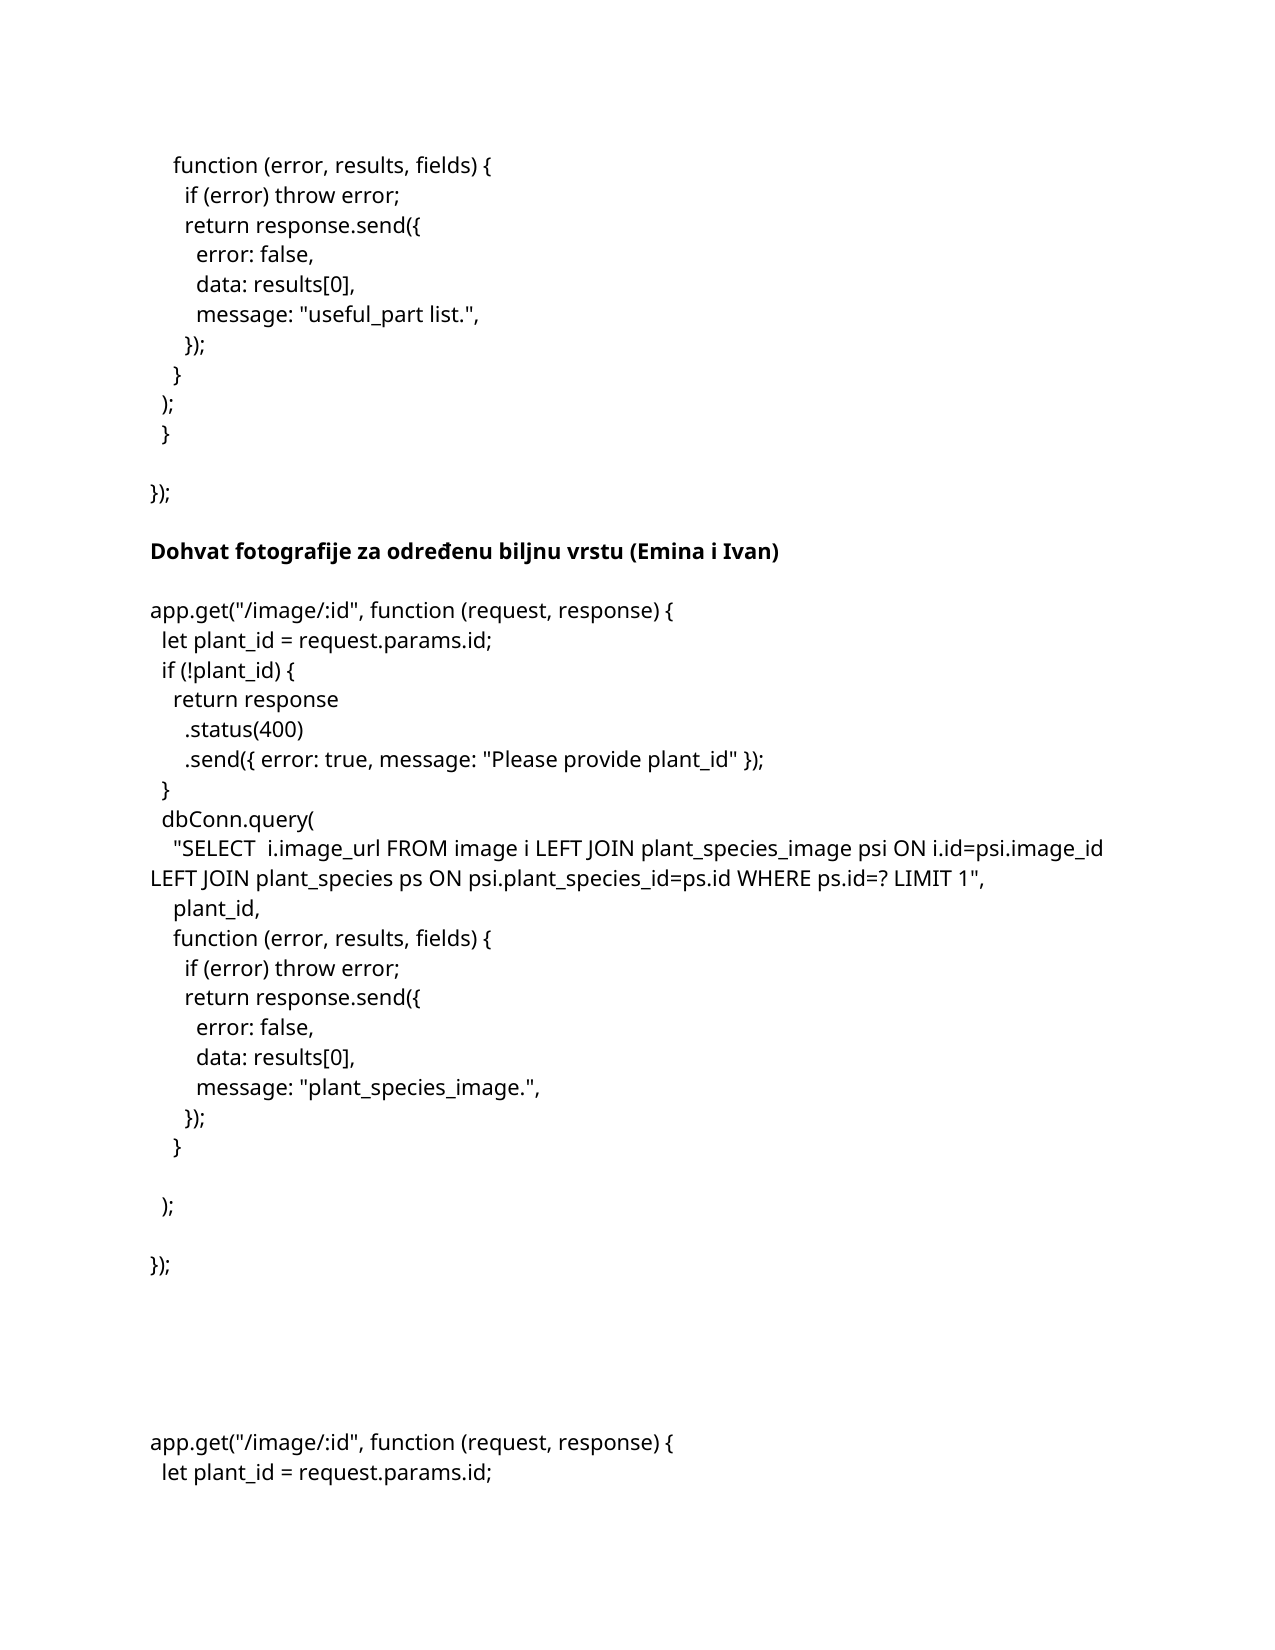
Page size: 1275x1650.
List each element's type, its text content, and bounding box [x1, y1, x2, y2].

text } [150, 418, 1125, 448]
text error: false, [150, 239, 1125, 269]
text }); [150, 1101, 1125, 1131]
text function (error, results, fields) { [150, 923, 1125, 952]
text if (!plant_id) { [150, 654, 1125, 684]
text data: results[0], [150, 269, 1125, 299]
text return response.send({ [150, 209, 1125, 239]
text } [150, 1131, 1125, 1161]
text }); [150, 329, 1125, 358]
text dbConn.query( [150, 803, 1125, 833]
text ); [150, 388, 1125, 418]
text let plant_id = request.params.id; [150, 1457, 1125, 1487]
text error: false, [150, 1012, 1125, 1042]
text if (error) throw error; [150, 180, 1125, 209]
text message: "plant_species_image.", [150, 1072, 1125, 1101]
text data: results[0], [150, 1042, 1125, 1072]
text function (error, results, fields) { [150, 150, 1125, 180]
text }); [150, 1249, 1125, 1279]
text ); [150, 1190, 1125, 1220]
text "SELECT i.image_url FROM image i LEFT JOIN plant_species_image psi ON i.id=psi.image_id LEFT JOIN plant_species ps ON psi.plant_species_id=ps.id WHERE ps.id=? LIMIT 1", [150, 833, 1125, 893]
text if (error) throw error; [150, 952, 1125, 982]
text .status(400) [150, 714, 1125, 744]
text app.get("/image/:id", function (request, response) { [150, 595, 1125, 625]
text } [150, 358, 1125, 388]
text app.get("/image/:id", function (request, response) { [150, 1427, 1125, 1457]
text plant_id, [150, 893, 1125, 923]
text Dohvat fotografije za određenu biljnu vrstu (Emina i Ivan) [150, 536, 1125, 566]
text } [150, 774, 1125, 803]
text }); [150, 477, 1125, 507]
text return response.send({ [150, 982, 1125, 1012]
text .send({ error: true, message: "Please provide plant_id" }); [150, 744, 1125, 774]
text return response [150, 684, 1125, 714]
text message: "useful_part list.", [150, 299, 1125, 329]
text let plant_id = request.params.id; [150, 625, 1125, 654]
